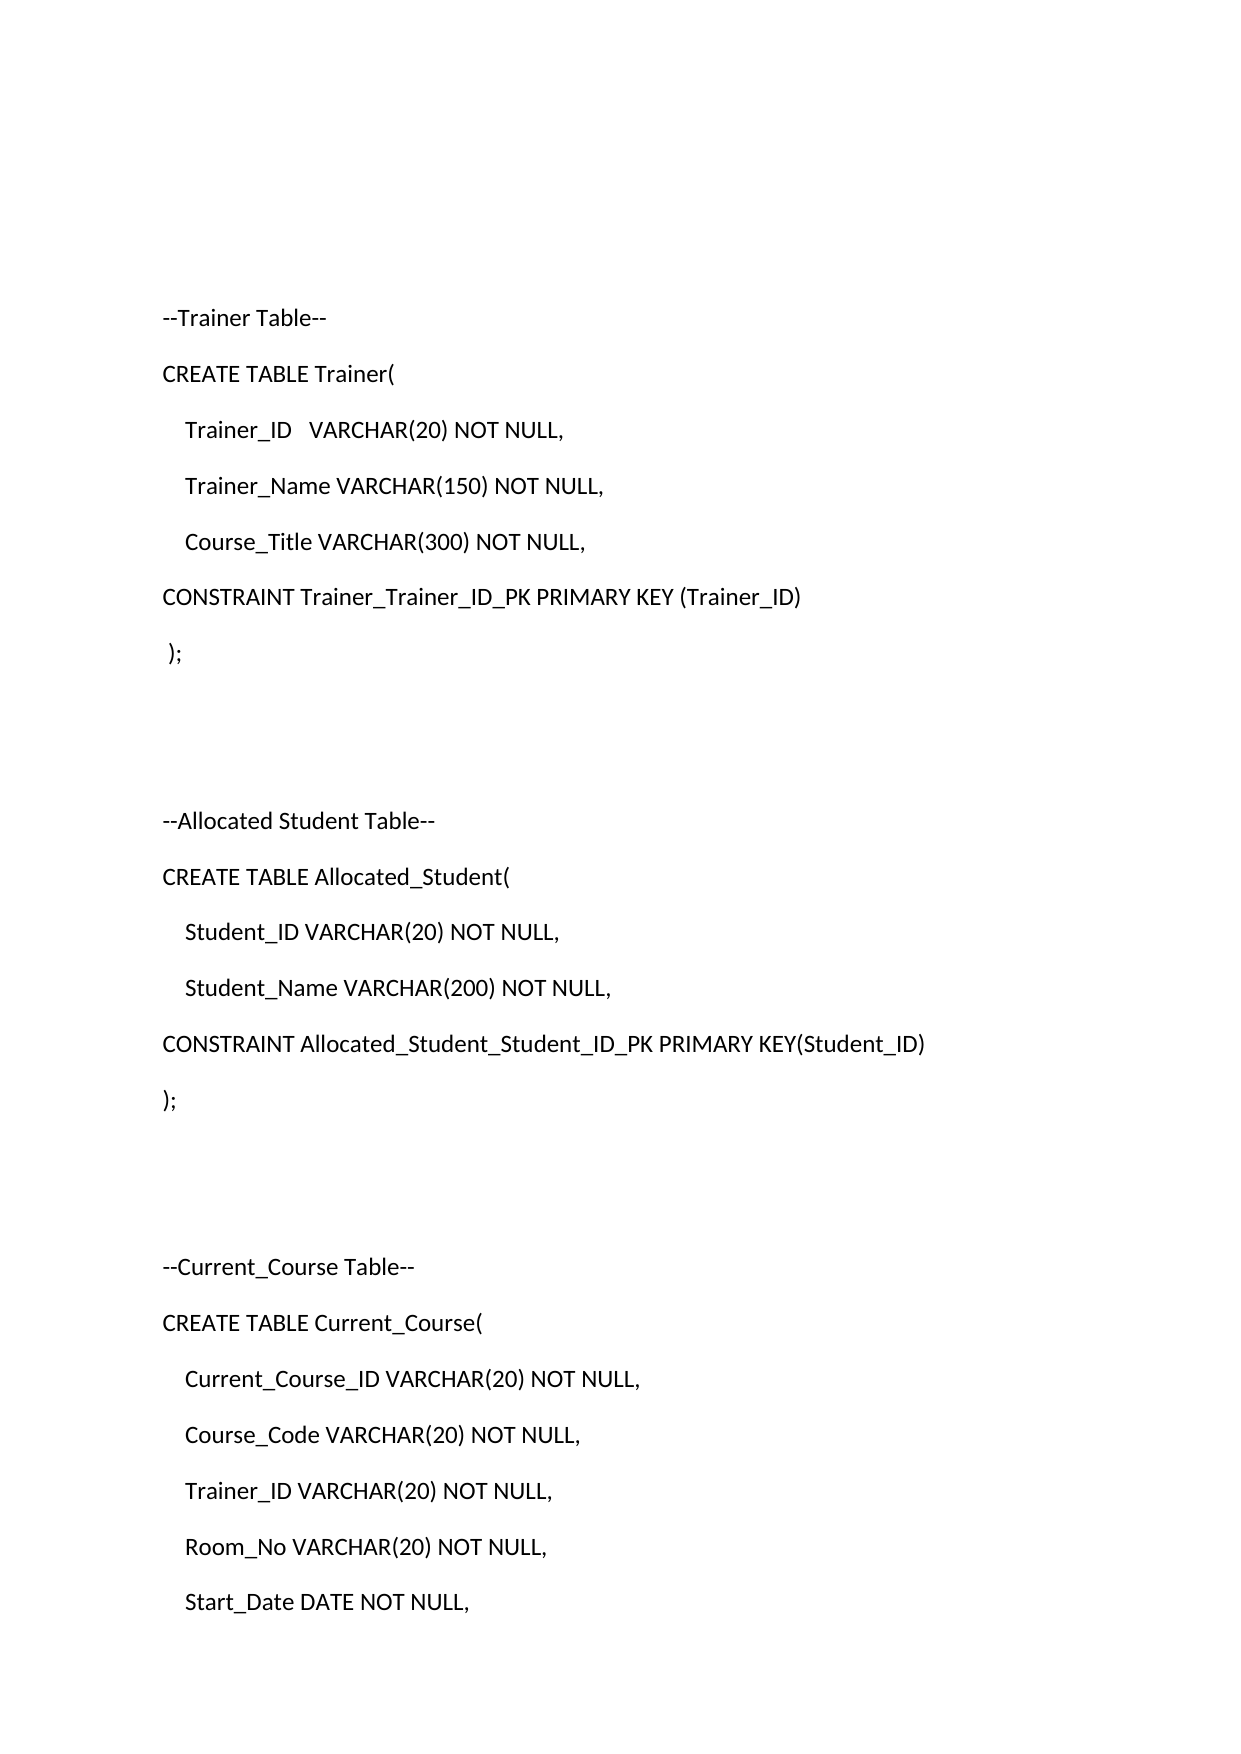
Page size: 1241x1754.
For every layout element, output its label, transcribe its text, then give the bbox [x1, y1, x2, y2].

text Room_No VARCHAR(20) NOT NULL, [162, 1531, 1053, 1561]
text CONSTRAINT Trainer_Trainer_ID_PK PRIMARY KEY (Trainer_ID) [162, 582, 1053, 612]
text ); [162, 637, 1053, 668]
text Trainer_Name VARCHAR(150) NOT NULL, [162, 470, 1053, 500]
text --Current_Course Table-- [162, 1252, 1053, 1282]
text Trainer_ID VARCHAR(20) NOT NULL, [162, 414, 1053, 444]
text CREATE TABLE Allocated_Student( [162, 861, 1053, 891]
text CREATE TABLE Current_Course( [162, 1307, 1053, 1338]
text Student_ID VARCHAR(20) NOT NULL, [162, 917, 1053, 947]
text --Allocated Student Table-- [162, 805, 1053, 835]
text ); [162, 1084, 1053, 1114]
text Current_Course_ID VARCHAR(20) NOT NULL, [162, 1363, 1053, 1394]
text CREATE TABLE Trainer( [162, 358, 1053, 389]
text --Trainer Table-- [162, 302, 1053, 333]
text Student_Name VARCHAR(200) NOT NULL, [162, 972, 1053, 1003]
text Course_Title VARCHAR(300) NOT NULL, [162, 526, 1053, 556]
text Course_Code VARCHAR(20) NOT NULL, [162, 1419, 1053, 1449]
text Trainer_ID VARCHAR(20) NOT NULL, [162, 1475, 1053, 1505]
text Start_Date DATE NOT NULL, [162, 1587, 1053, 1617]
text CONSTRAINT Allocated_Student_Student_ID_PK PRIMARY KEY(Student_ID) [162, 1028, 1053, 1059]
